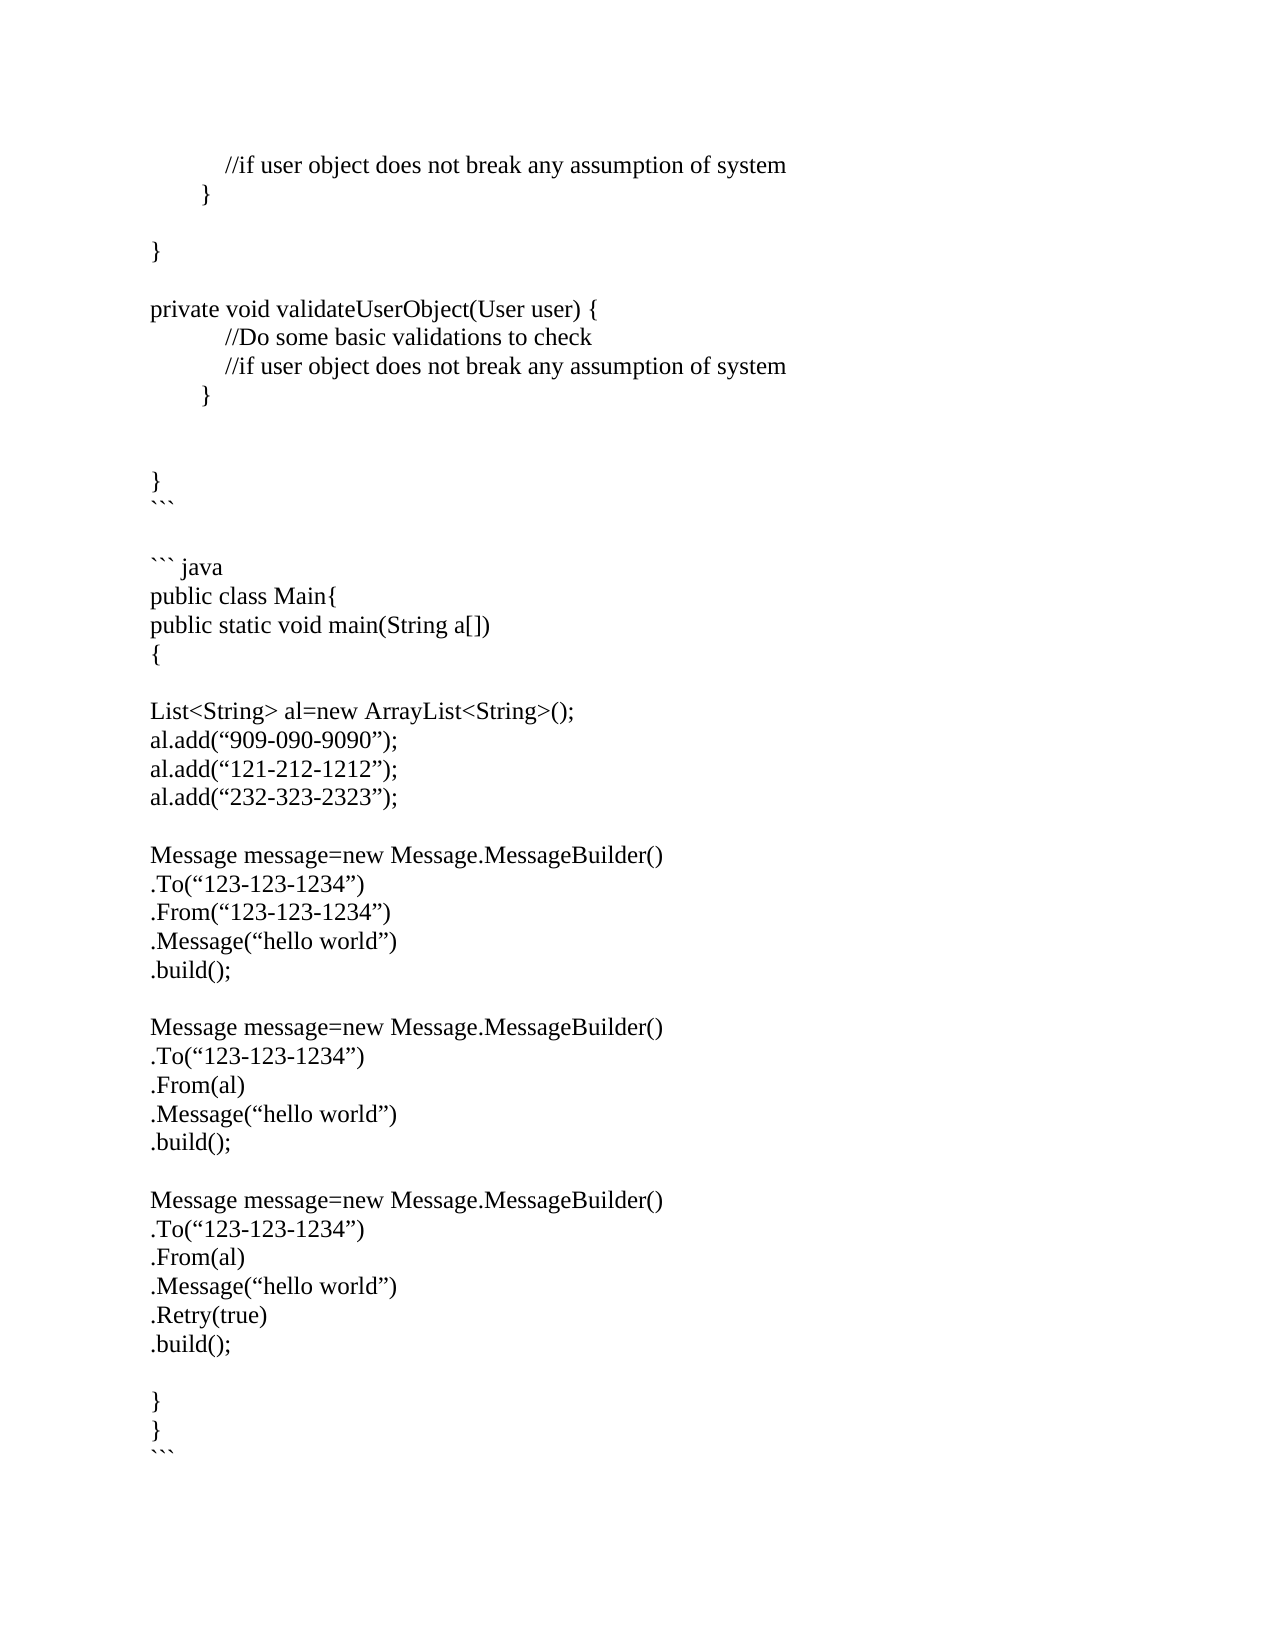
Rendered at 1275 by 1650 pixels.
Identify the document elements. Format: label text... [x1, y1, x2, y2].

text } [150, 380, 1125, 409]
text .To(“123-123-1234”) [150, 1041, 1125, 1070]
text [150, 294, 1125, 322]
text //if user object does not break any assumption of system [150, 150, 1125, 179]
text //if user object does not break any assumption of system [150, 351, 1125, 380]
text al.add(“909-090-9090”); [150, 725, 1125, 754]
text .build(); [150, 1127, 1125, 1156]
text } [150, 236, 1125, 265]
text ``` [150, 1444, 1125, 1472]
text .Retry(true) [150, 1300, 1125, 1329]
text //Do some basic validations to check [150, 322, 1125, 351]
text .build(); [150, 955, 1125, 984]
text ``` java [150, 552, 1125, 581]
text .To(“123-123-1234”) [150, 1214, 1125, 1242]
text } [150, 466, 1125, 495]
text .From(al) [150, 1070, 1125, 1099]
text al.add(“232-323-2323”); [150, 782, 1125, 811]
text public class Main{ [150, 581, 1125, 610]
text { [150, 639, 1125, 667]
text ``` [150, 495, 1125, 524]
text .build(); [150, 1329, 1125, 1357]
text } [150, 1415, 1125, 1444]
text .From(“123-123-1234”) [150, 897, 1125, 926]
text Message message=new Message.MessageBuilder() [150, 840, 1125, 869]
text .From(al) [150, 1242, 1125, 1271]
text Message message=new Message.MessageBuilder() [150, 1012, 1125, 1041]
text } [150, 1386, 1125, 1415]
text .To(“123-123-1234”) [150, 869, 1125, 897]
text List<String> al=new ArrayList<String>(); [150, 696, 1125, 725]
text Message message=new Message.MessageBuilder() [150, 1185, 1125, 1214]
text .Message(“hello world”) [150, 1099, 1125, 1127]
text } [150, 179, 1125, 207]
text .Message(“hello world”) [150, 1271, 1125, 1300]
text al.add(“121-212-1212”); [150, 754, 1125, 782]
text public static void main(String a[]) [150, 610, 1125, 639]
text .Message(“hello world”) [150, 926, 1125, 955]
